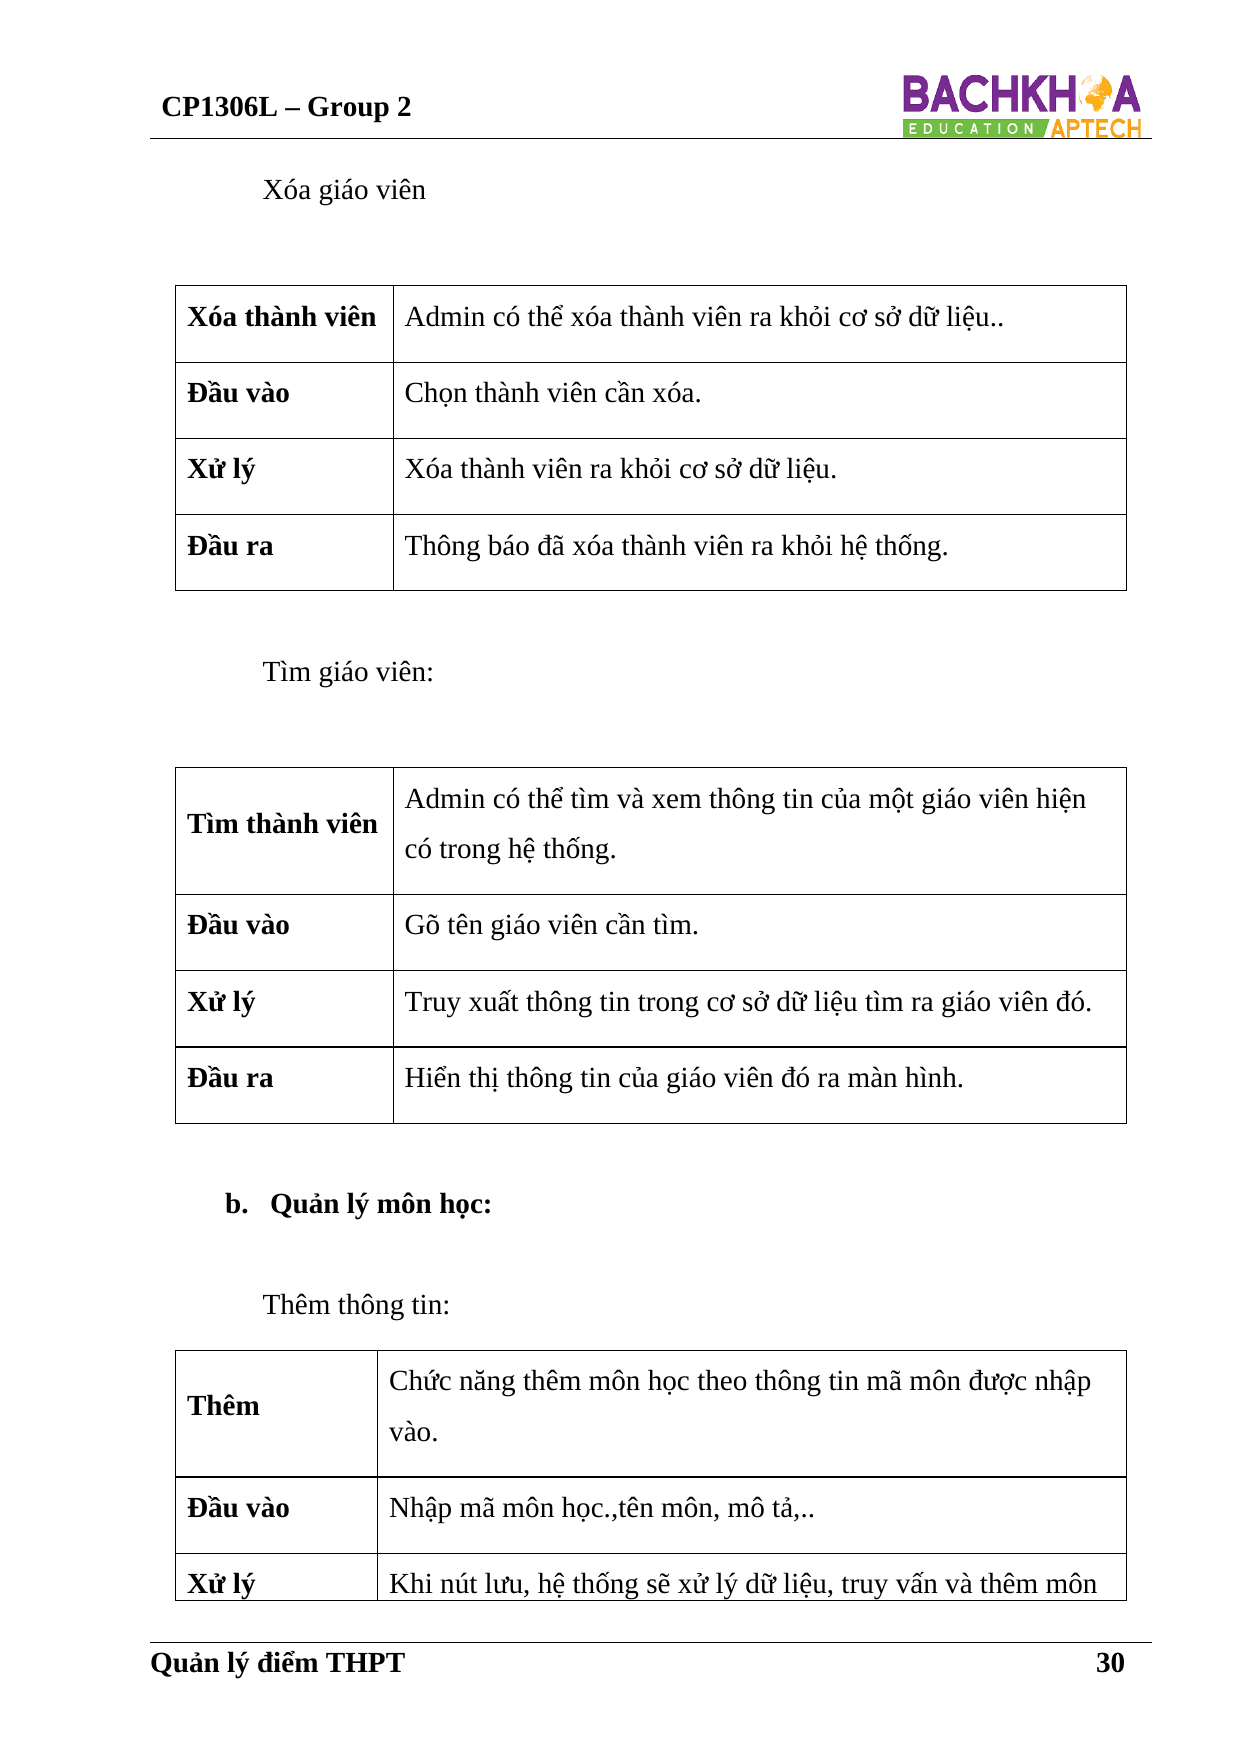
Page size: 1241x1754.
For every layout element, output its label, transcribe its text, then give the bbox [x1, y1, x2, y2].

table_cell Đầu ra [176, 515, 393, 590]
picture [903, 75, 1141, 138]
table_cell Đầu ra [176, 1048, 393, 1123]
table_cell Xử lý [176, 971, 393, 1046]
table_cell Xử lý [176, 439, 393, 514]
table_header Chức năng thêm môn học theo thông tin mã môn được nhập vào. [378, 1351, 1126, 1476]
table_cell Gõ tên giáo viên cần tìm. [394, 895, 1126, 970]
table_header Xóa thành viên [176, 286, 393, 362]
list Thêm thông tin: [262, 1287, 1152, 1321]
table_cell Đầu vào [176, 363, 393, 438]
table_cell Hiển thị thông tin của giáo viên đó ra màn hình. [394, 1048, 1126, 1123]
table_header Admin có thể xóa thành viên ra khỏi cơ sở dữ liệu.. [394, 286, 1126, 362]
list Tìm giáo viên: [262, 654, 1152, 688]
list Xóa giáo viên [262, 172, 1152, 206]
table_cell Xử lý [176, 1554, 377, 1600]
table_header Thêm [176, 1351, 377, 1476]
table_header Admin có thể tìm và xem thông tin của một giáo viên hiện có trong hệ thống. [394, 768, 1126, 894]
table_cell Đầu vào [176, 1478, 377, 1553]
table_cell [378, 1554, 1126, 1600]
table_cell Đầu vào [176, 895, 393, 970]
list Quản lý môn học: [225, 1186, 1152, 1220]
table_cell Truy xuất thông tin trong cơ sở dữ liệu tìm ra giáo viên đó. [394, 971, 1126, 1046]
table_cell Nhập mã môn học.,tên môn, mô tả,.. [378, 1478, 1126, 1553]
table_cell Xóa thành viên ra khỏi cơ sở dữ liệu. [394, 439, 1126, 514]
table_header Tìm thành viên [176, 768, 393, 894]
table_cell Thông báo đã xóa thành viên ra khỏi hệ thống. [394, 515, 1126, 590]
table_cell Chọn thành viên cần xóa. [394, 363, 1126, 438]
